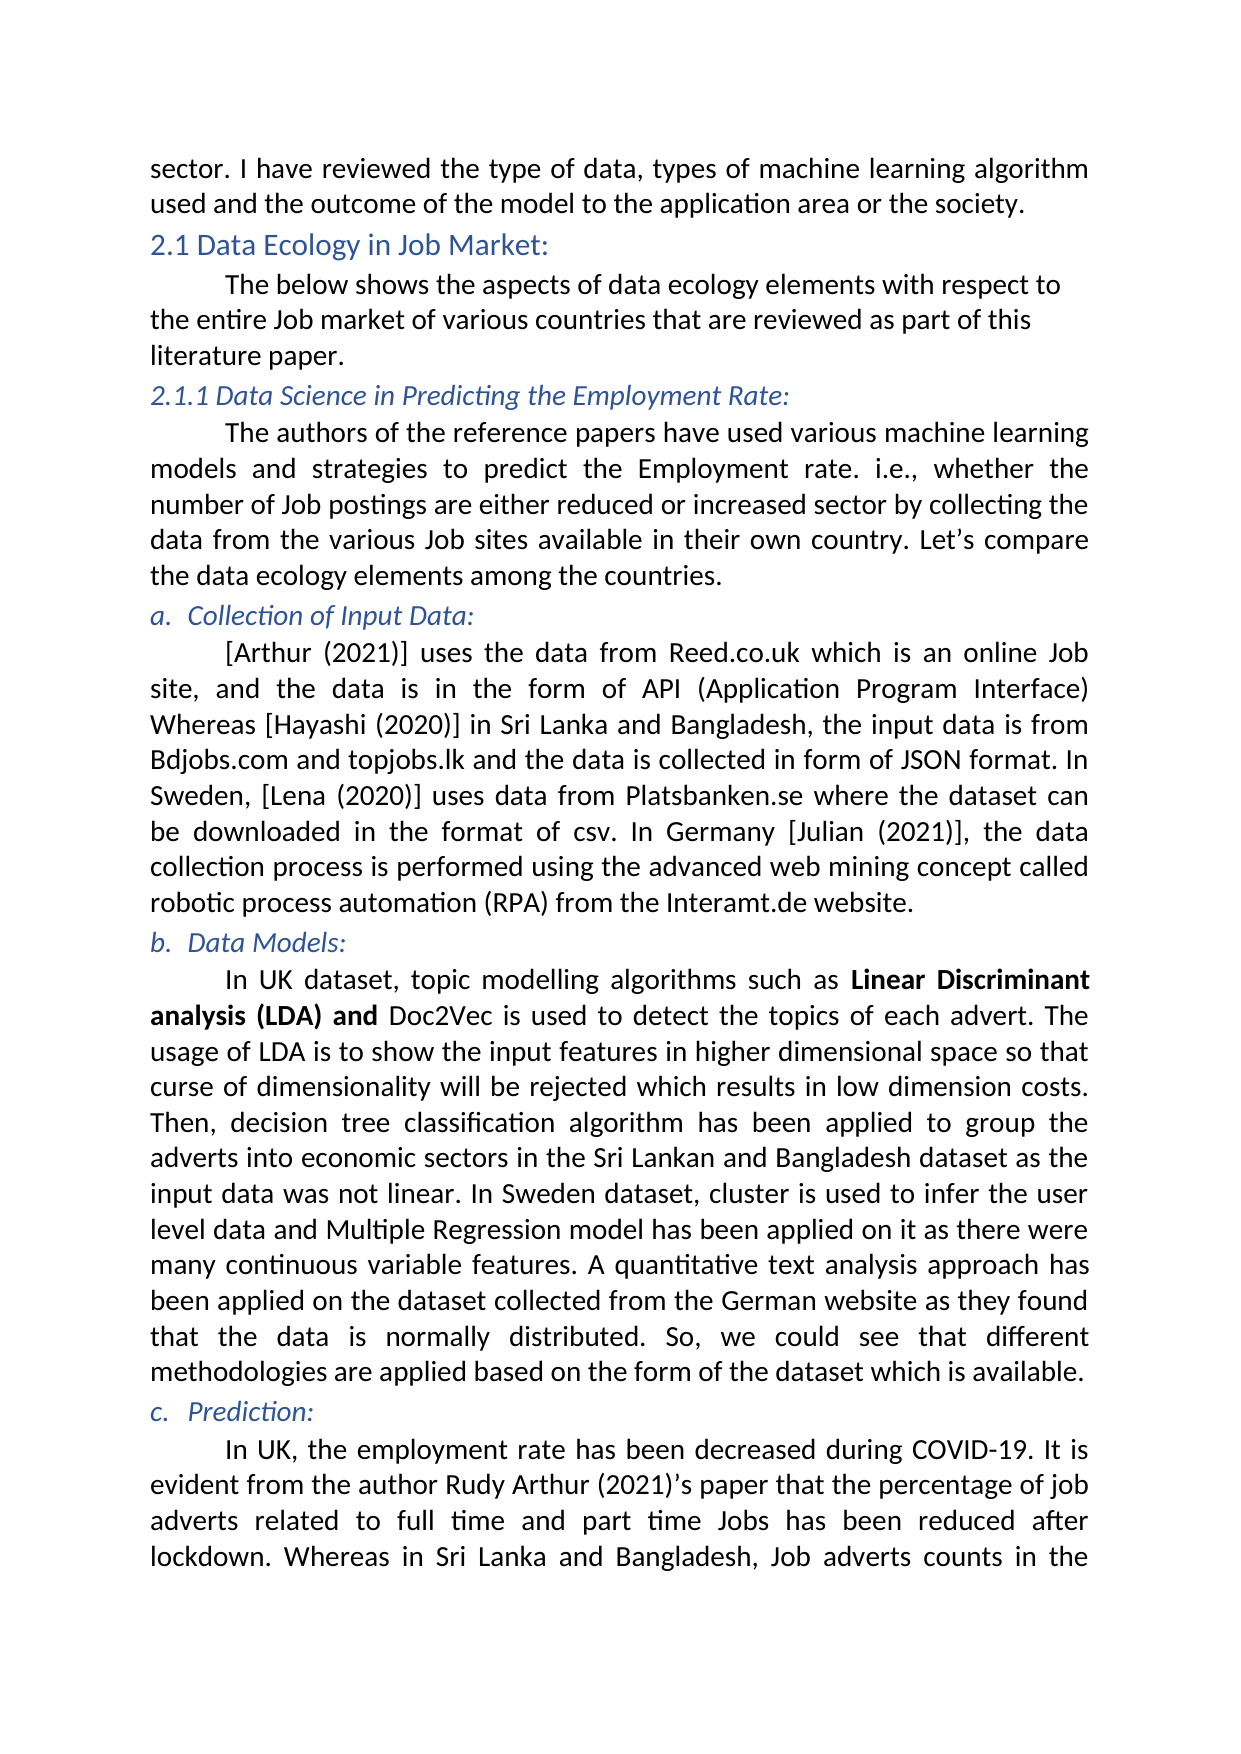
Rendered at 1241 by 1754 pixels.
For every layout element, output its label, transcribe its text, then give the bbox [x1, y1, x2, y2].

text In UK dataset, topic modelling algorithms such as Linear Discriminant analysis (LDA) and Doc2Vec is used to detect the topics of each advert. The usage of LDA is to show the input features in higher dimensional space so that curse of dimensionality will be rejected which results in low dimension costs. Then, decision tree classification algorithm has been applied to group the adverts into economic sectors in the Sri Lankan and Bangladesh dataset as the input data was not linear. In Sweden dataset, cluster is used to infer the user level data and Multiple Regression model has been applied on it as there were many continuous variable features. A quantitative text analysis approach has been applied on the dataset collected from the German website as they found that the data is normally distributed. So, we could see that different methodologies are applied based on the form of the dataset which is available. [150, 961, 1090, 1389]
subtitle 2.1 Data Ecology in Job Market: [150, 225, 1090, 263]
subtitle 2.1.1 Data Science in Predicting the Employment Rate: [150, 377, 1090, 412]
text The authors of the reference papers have used various machine learning models and strategies to predict the Employment rate. i.e., whether the number of Job postings are either reduced or increased sector by collecting the data from the various Job sites available in their own country. Let’s compare the data ecology elements among the countries. [150, 414, 1090, 593]
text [150, 1431, 1090, 1573]
subtitle Prediction: [150, 1393, 1090, 1429]
subtitle Collection of Input Data: [150, 597, 1090, 632]
text [Arthur (2021)] uses the data from Reed.co.uk which is an online Job site, and the data is in the form of API (Application Program Interface) Whereas [Hayashi (2020)] in Sri Lanka and Bangladesh, the input data is from Bdjobs.com and topjobs.lk and the data is collected in form of JSON format. In Sweden, [Lena (2020)] uses data from Platsbanken.se where the dataset can be downloaded in the format of csv. In Germany [Julian (2021)], the data collection process is performed using the advanced web mining concept called robotic process automation (RPA) from the Interamt.de website. [150, 634, 1090, 919]
text The below shows the aspects of data ecology elements with respect to the entire Job market of various countries that are reviewed as part of this literature paper. [150, 266, 1090, 373]
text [150, 150, 1090, 221]
subtitle Data Models: [150, 924, 1090, 959]
